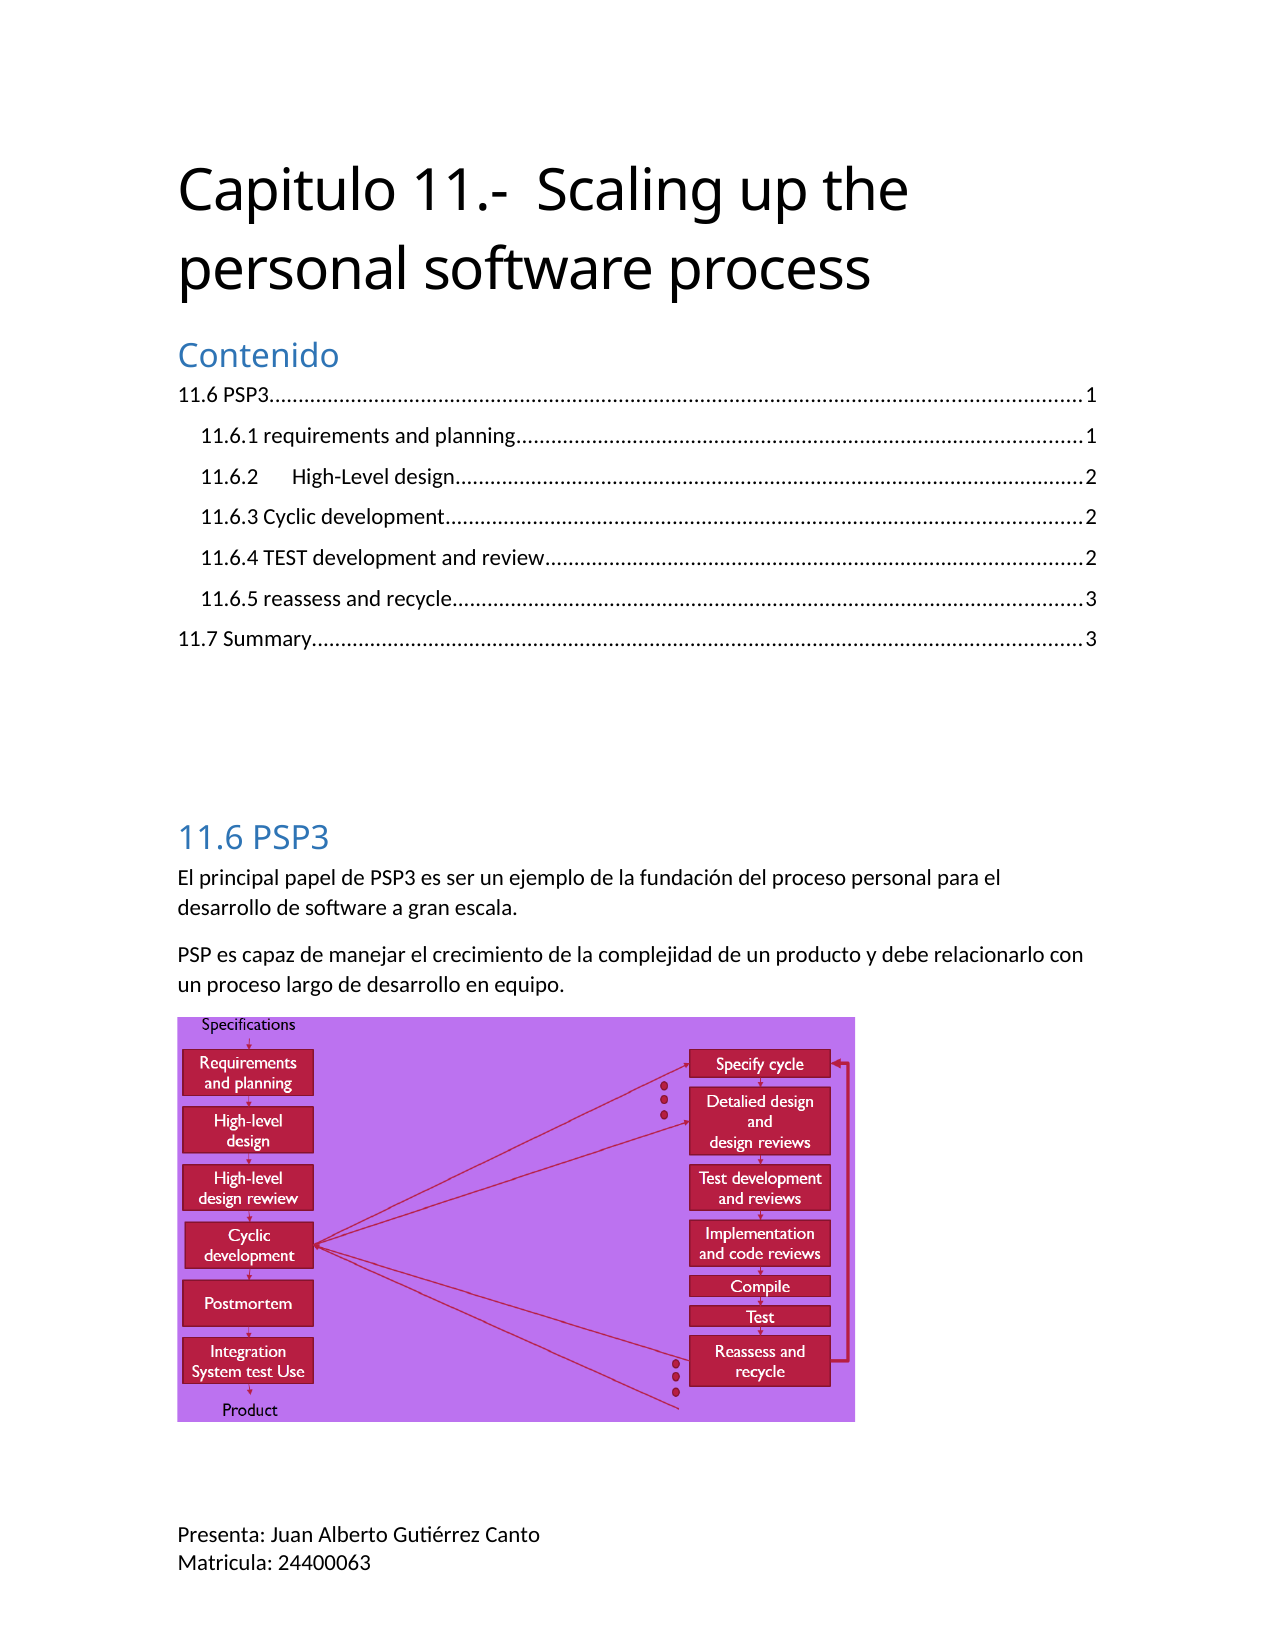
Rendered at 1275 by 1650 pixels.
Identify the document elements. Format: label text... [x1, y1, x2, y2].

text PSP es capaz de manejar el crecimiento de la complejidad de un producto y debe relacionarlo con un proceso largo de desarrollo en equipo. [177, 940, 1098, 998]
subtitle 11.6 PSP3 [177, 814, 1098, 859]
title Capitulo 11.- Scaling up the personal software process [177, 148, 1098, 307]
text El principal papel de PSP3 es ser un ejemplo de la fundación del proceso personal para el desarrollo de software a gran escala. [177, 863, 1098, 921]
picture [177, 1017, 856, 1422]
